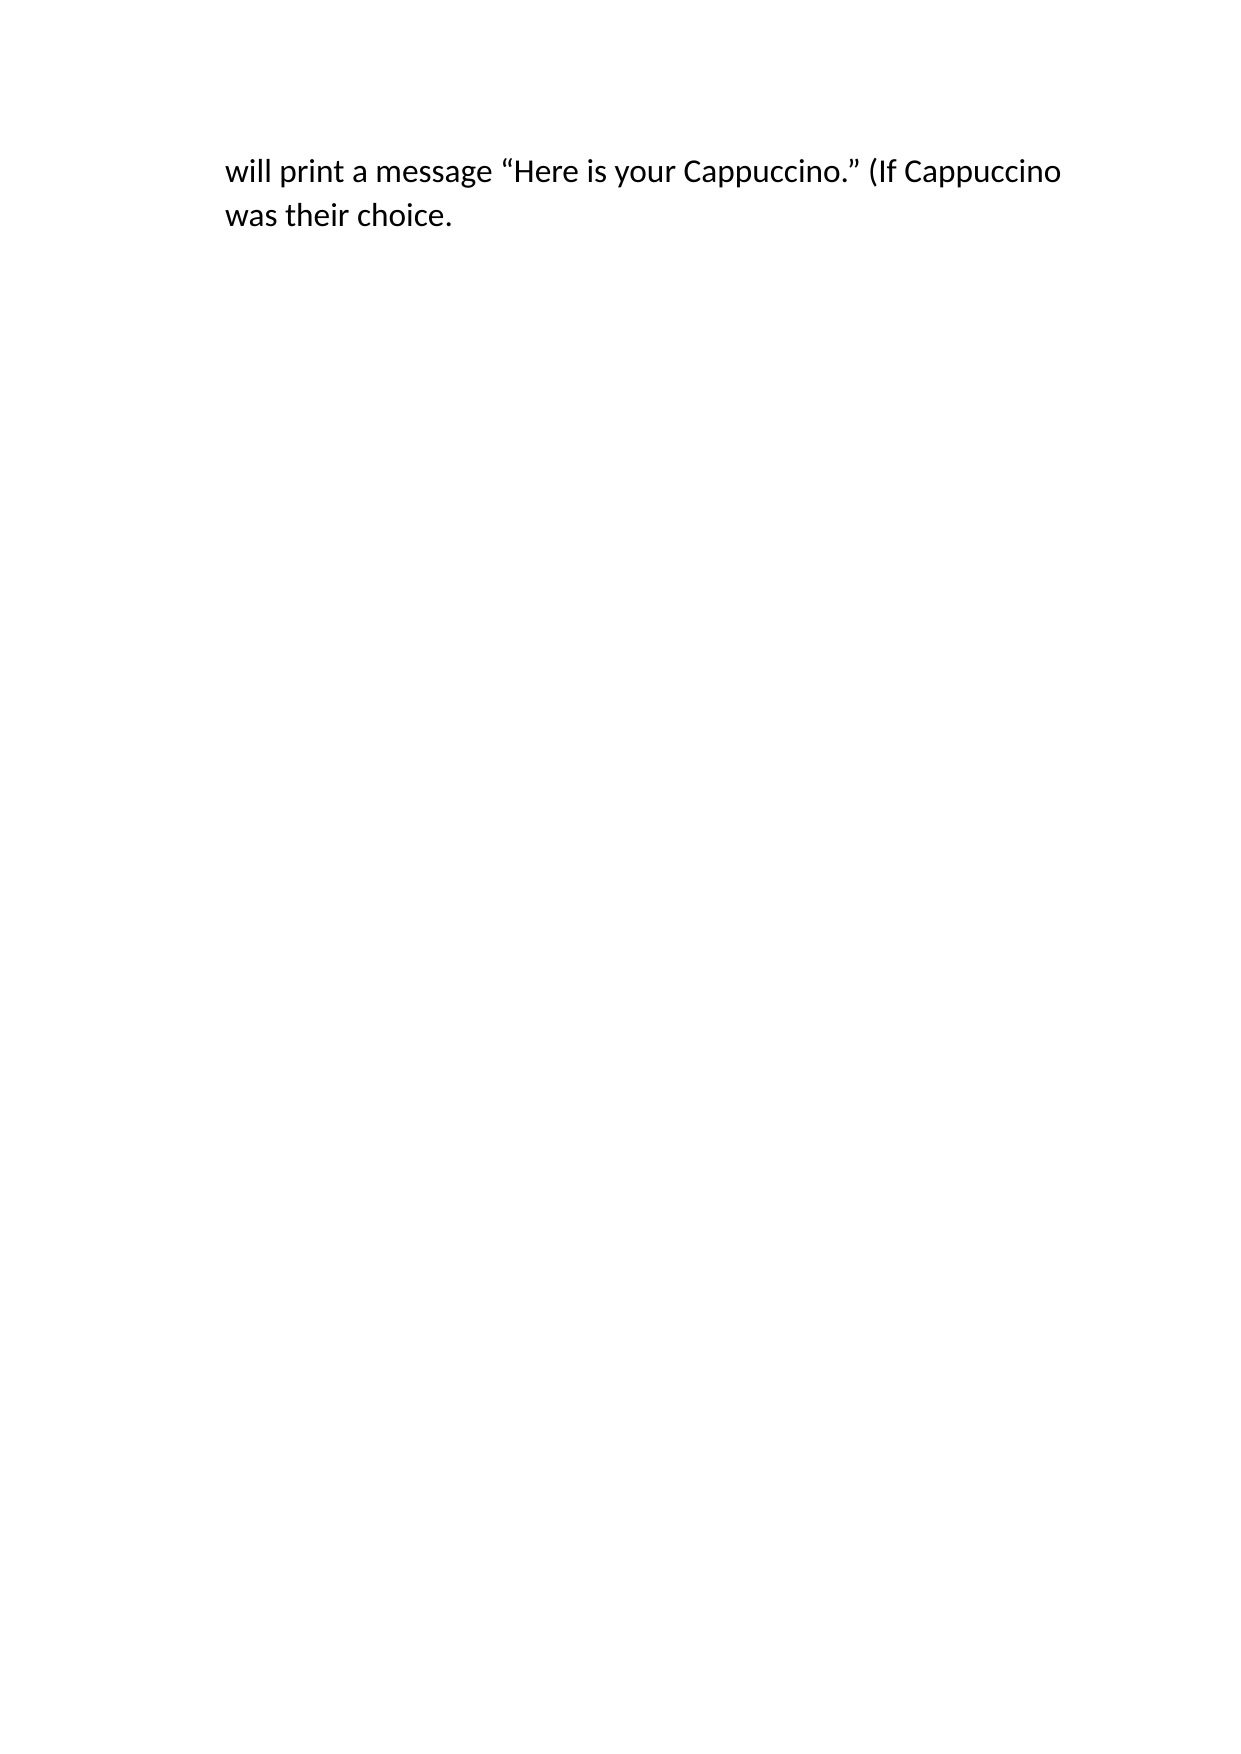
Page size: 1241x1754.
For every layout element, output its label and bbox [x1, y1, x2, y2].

text [225, 150, 1090, 235]
